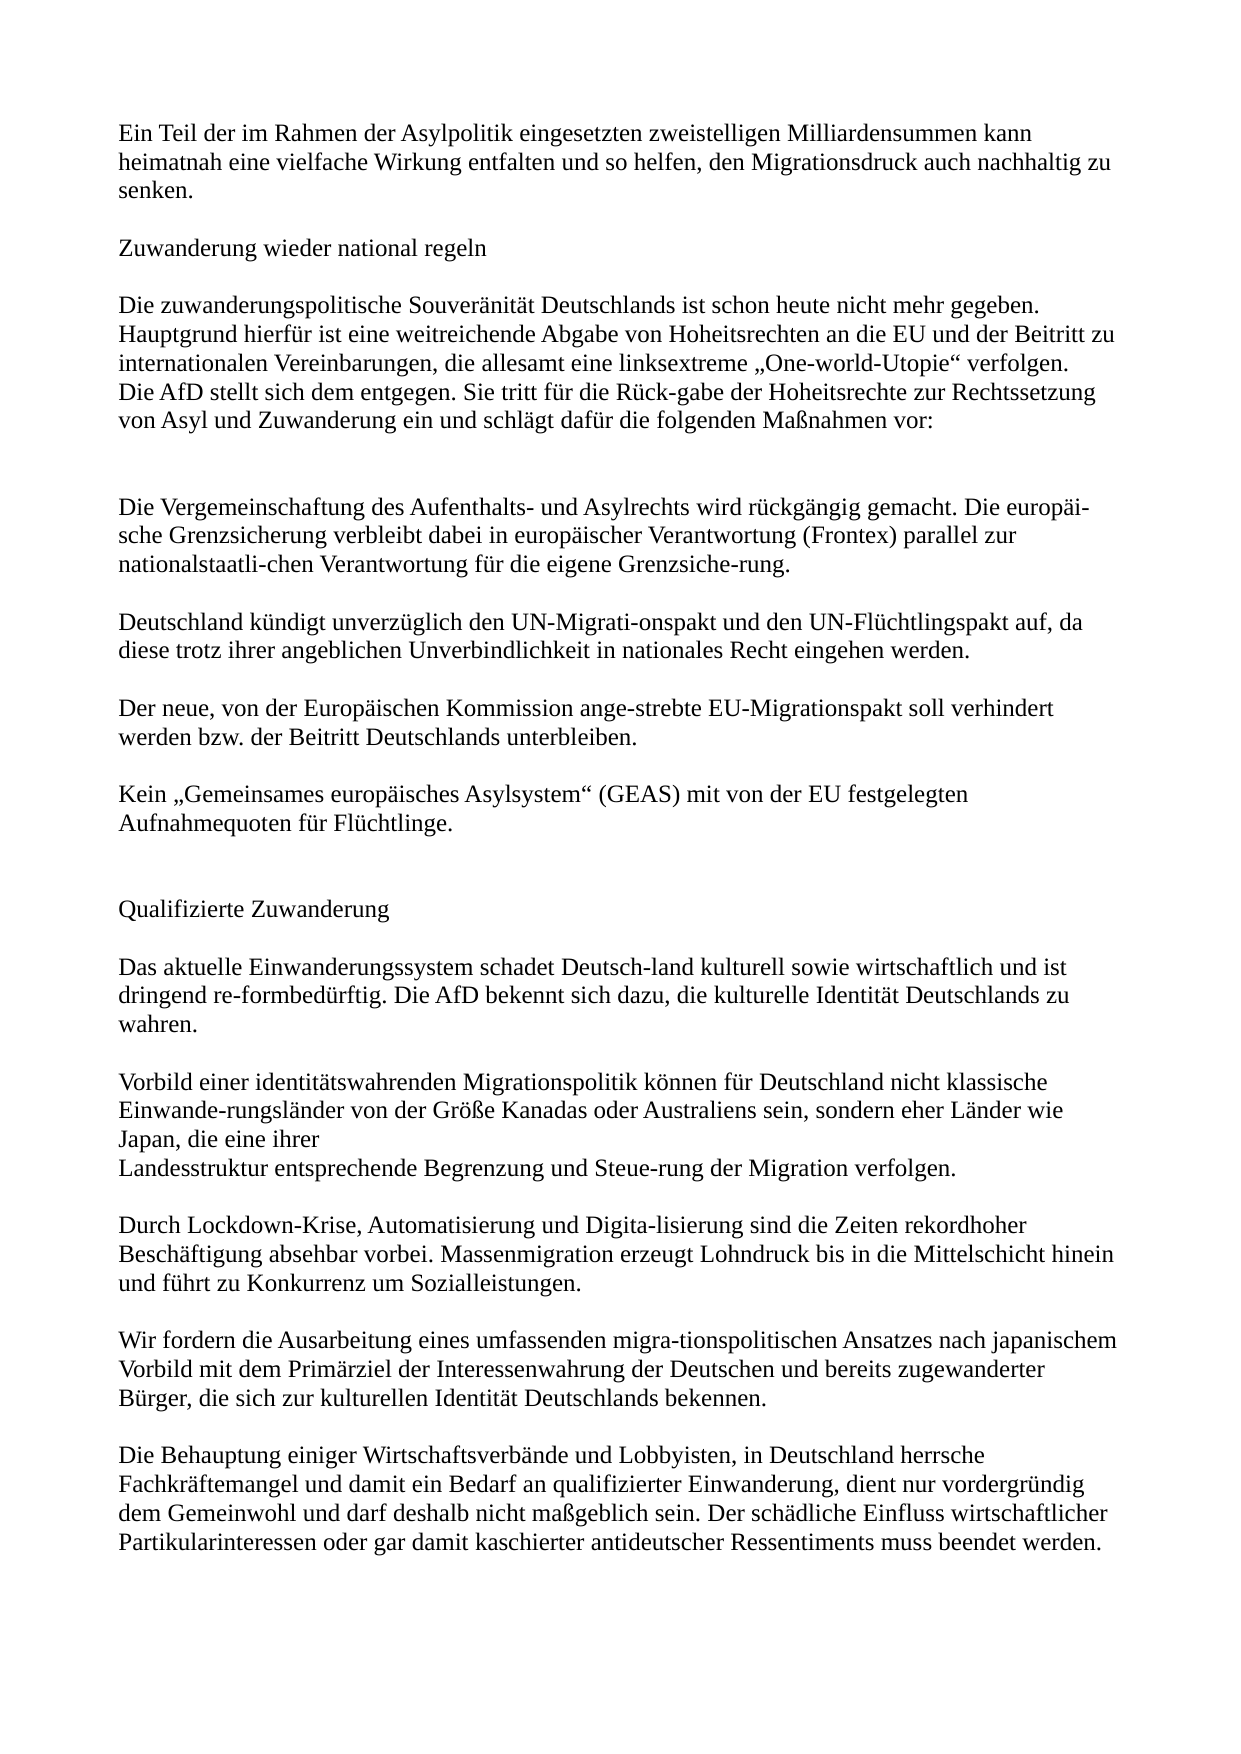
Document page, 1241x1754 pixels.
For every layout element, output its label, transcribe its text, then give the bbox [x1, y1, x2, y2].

text Die Vergemeinschaftung des Aufenthalts- und Asylrechts wird rückgängig gemacht. Die europäi-sche Grenzsicherung verbleibt dabei in europäischer Verantwortung (Frontex) parallel zur nationalstaatli-chen Verantwortung für die eigene Grenzsiche-rung. [118, 492, 1122, 578]
text Deutschland kündigt unverzüglich den UN-Migrati-onspakt und den UN-Flüchtlingspakt auf, da diese trotz ihrer angeblichen Unverbindlichkeit in nationales Recht eingehen werden. [118, 607, 1122, 664]
text Kein „Gemeinsames europäisches Asylsystem“ (GEAS) mit von der EU festgelegten Aufnahmequoten für Flüchtlinge. [118, 779, 1122, 837]
text Durch Lockdown-Krise, Automatisierung und Digita-lisierung sind die Zeiten rekordhoher Beschäftigung absehbar vorbei. Massenmigration erzeugt Lohndruck bis in die Mittelschicht hinein und führt zu Konkurrenz um Sozialleistungen. [118, 1211, 1122, 1297]
text Die Behauptung einiger Wirtschaftsverbände und Lobbyisten, in Deutschland herrsche Fachkräftemangel und damit ein Bedarf an qualifizierter Einwanderung, dient nur vordergründig dem Gemeinwohl und darf deshalb nicht maßgeblich sein. Der schädliche Einfluss wirtschaftlicher Partikularinteressen oder gar damit kaschierter antideutscher Ressentiments muss beendet werden. [118, 1441, 1122, 1556]
text Wir fordern die Ausarbeitung eines umfassenden migra-tionspolitischen Ansatzes nach japanischem Vorbild mit dem Primärziel der Interessenwahrung der Deutschen und bereits zugewanderter Bürger, die sich zur kulturellen Identität Deutschlands bekennen. [118, 1326, 1122, 1412]
text Der neue, von der Europäischen Kommission ange-strebte EU-Migrationspakt soll verhindert werden bzw. der Beitritt Deutschlands unterbleiben. [118, 693, 1122, 751]
text Die zuwanderungspolitische Souveränität Deutschlands ist schon heute nicht mehr gegeben. Hauptgrund hierfür ist eine weitreichende Abgabe von Hoheitsrechten an die EU und der Beitritt zu internationalen Vereinbarungen, die allesamt eine linksextreme „One-world-Utopie“ verfolgen. [118, 291, 1122, 377]
text Zuwanderung wieder national regeln [118, 233, 1122, 262]
text Ein Teil der im Rahmen der Asylpolitik eingesetzten zweistelligen Milliardensummen kann heimatnah eine vielfache Wirkung entfalten und so helfen, den Migrationsdruck auch nachhaltig zu senken. [118, 118, 1122, 204]
text Landesstruktur entsprechende Begrenzung und Steue-rung der Migration verfolgen. [118, 1153, 1122, 1182]
text Das aktuelle Einwanderungssystem schadet Deutsch-land kulturell sowie wirtschaftlich und ist dringend re-formbedürftig. Die AfD bekennt sich dazu, die kulturelle Identität Deutschlands zu wahren. [118, 952, 1122, 1038]
text Qualifizierte Zuwanderung [118, 894, 1122, 923]
text Die AfD stellt sich dem entgegen. Sie tritt für die Rück-gabe der Hoheitsrechte zur Rechtssetzung von Asyl und Zuwanderung ein und schlägt dafür die folgenden Maßnahmen vor: [118, 377, 1122, 434]
text Vorbild einer identitätswahrenden Migrationspolitik können für Deutschland nicht klassische Einwande-rungsländer von der Größe Kanadas oder Australiens sein, sondern eher Länder wie Japan, die eine ihrer [118, 1067, 1122, 1153]
